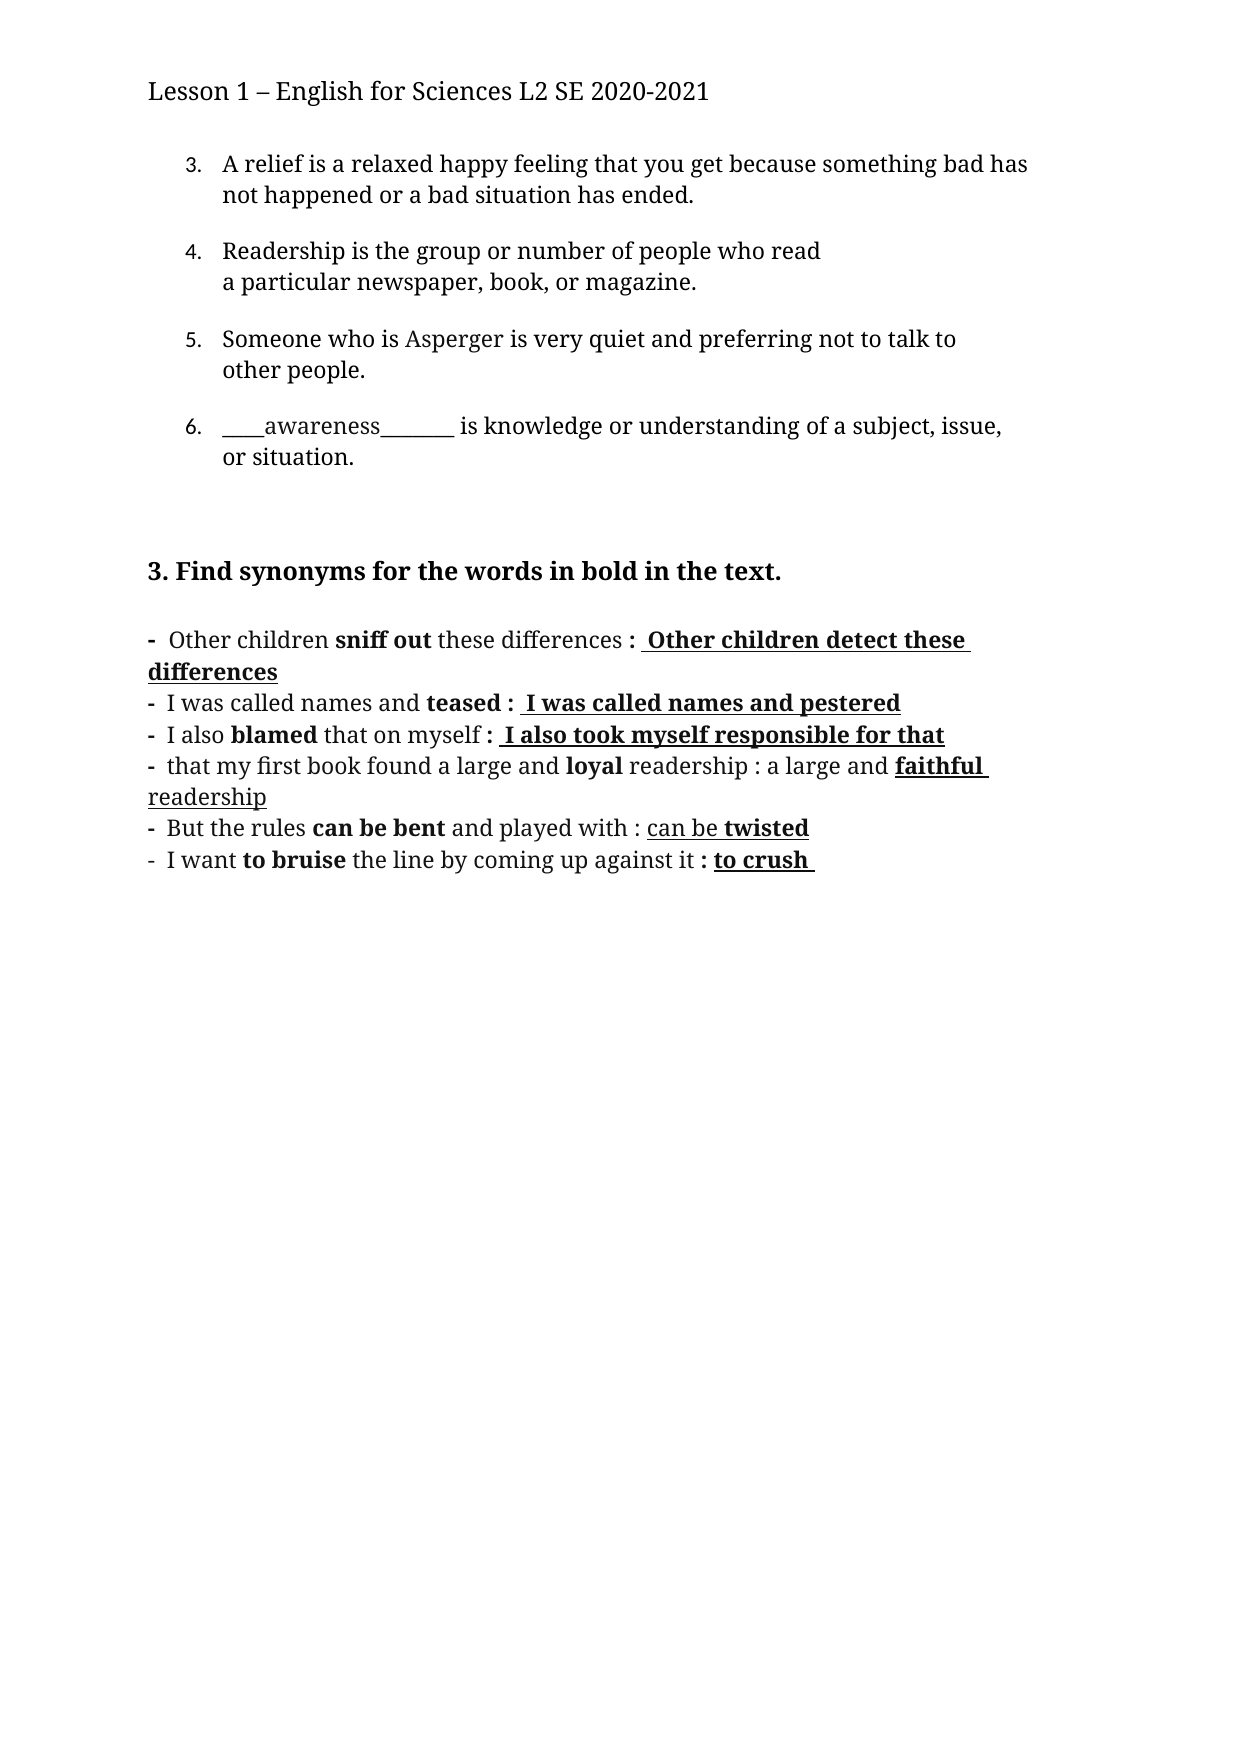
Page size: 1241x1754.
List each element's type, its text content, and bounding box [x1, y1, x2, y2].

text - I want to bruise the line by coming up against it : to crush [148, 843, 1093, 875]
text - Other children sniff out these differences : Other children detect these differences [148, 622, 1093, 687]
list A relief is a relaxed happy feeling that you get because something bad has not happened or a bad situation has ended. [185, 148, 1093, 210]
list Someone who is Asperger is very quiet and preferring not to talk to other people. [185, 323, 1093, 385]
text - that my first book found a large and loyal readership : a large and faithful readership [148, 750, 1093, 812]
text - I was called names and teased : I was called names and pestered [148, 687, 1093, 718]
text - But the rules can be bent and played with : can be twisted [148, 812, 1093, 843]
text 3. Find synonyms for the words in bold in the text. [148, 554, 1093, 588]
text - I also blamed that on myself : I also took myself responsible for that [148, 718, 1093, 750]
list Readership is the group or number of people who read a particular newspaper, book, or magazine. [185, 235, 1093, 298]
list ____awareness_______ is knowledge or understanding of a subject, issue, or situation. [185, 410, 1093, 473]
